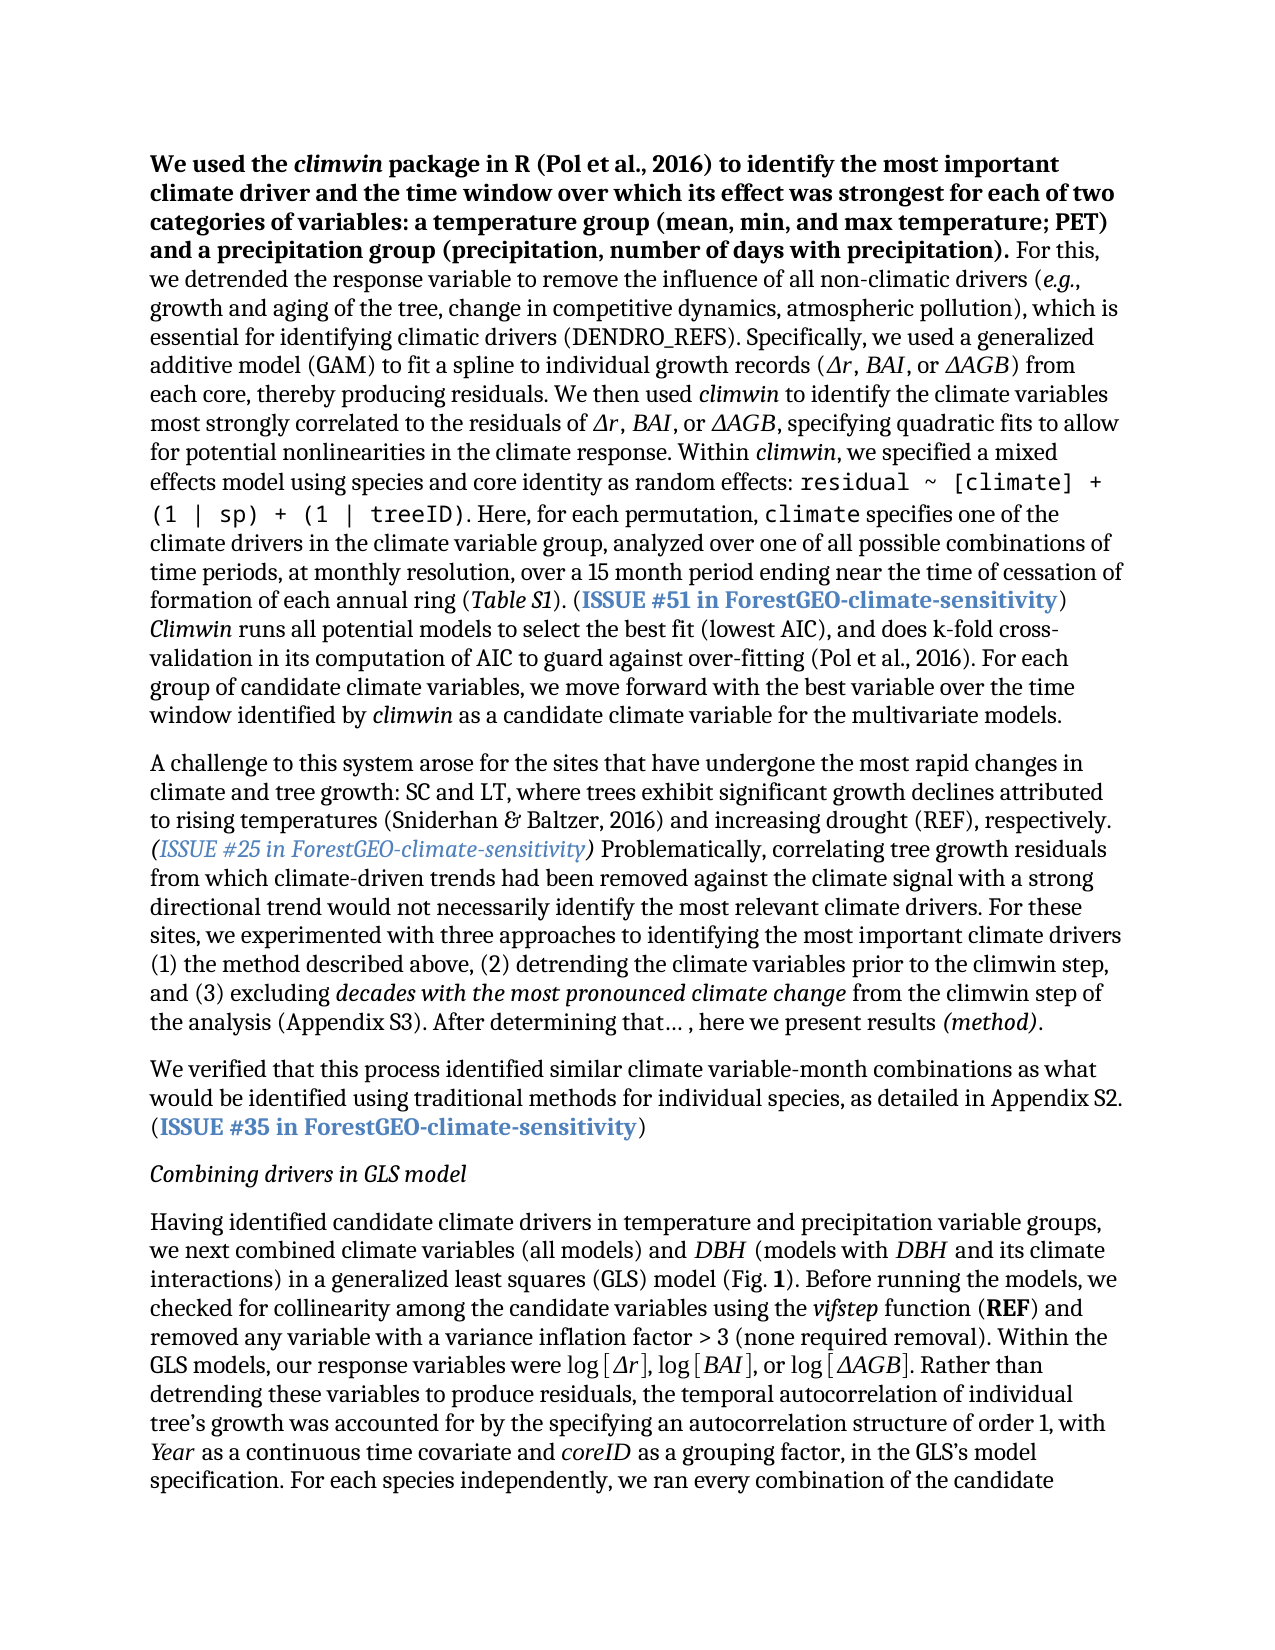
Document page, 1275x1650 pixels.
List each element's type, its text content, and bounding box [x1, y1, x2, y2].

text A challenge to this system arose for the sites that have undergone the most rapid changes in climate and tree growth: SC and LT, where trees exhibit significant growth declines attributed to rising temperatures (Sniderhan & Baltzer, 2016) and increasing drought (REF), respectively. (ISSUE #25 in ForestGEO-climate-sensitivity) Problematically, correlating tree growth residuals from which climate-driven trends had been removed against the climate signal with a strong directional trend would not necessarily identify the most relevant climate drivers. For these sites, we experimented with three approaches to identifying the most important climate drivers (1) the method described above, (2) detrending the climate variables prior to the climwin step, and (3) excluding decades with the most pronounced climate change from the climwin step of the analysis (Appendix S3). After determining that… , here we present results (method). [150, 749, 1125, 1036]
text We used the climwin package in R (Pol et al., 2016) to identify the most important climate driver and the time window over which its effect was strongest for each of two categories of variables: a temperature group (mean, min, and max temperature; PET) and a precipitation group (precipitation, number of days with precipitation). For this, we detrended the response variable to remove the influence of all non-climatic drivers (e.g., growth and aging of the tree, change in competitive dynamics, atmospheric pollution), which is essential for identifying climatic drivers (DENDRO_REFS). Specifically, we used a generalized additive model (GAM) to fit a spline to individual growth records (, , or ) from each core, thereby producing residuals. We then used climwin to identify the climate variables most strongly correlated to the residuals of , , or , specifying quadratic fits to allow for potential nonlinearities in the climate response. Within climwin, we specified a mixed effects model using species and core identity as random effects: residual ~ [climate] + (1 | sp) + (1 | treeID). Here, for each permutation, climate specifies one of the climate drivers in the climate variable group, analyzed over one of all possible combinations of time periods, at monthly resolution, over a 15 month period ending near the time of cessation of formation of each annual ring (Table S1). (ISSUE #51 in ForestGEO-climate-sensitivity) Climwin runs all potential models to select the best fit (lowest AIC), and does k-fold cross-validation in its computation of AIC to guard against over-fitting (Pol et al., 2016). For each group of candidate climate variables, we move forward with the best variable over the time window identified by climwin as a candidate climate variable for the multivariate models. [150, 150, 1125, 730]
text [150, 1207, 1125, 1495]
text We verified that this process identified similar climate variable-month combinations as what would be identified using traditional methods for individual species, as detailed in Appendix S2. (ISSUE #35 in ForestGEO-climate-sensitivity) [150, 1055, 1125, 1141]
text Combining drivers in GLS model [150, 1160, 1125, 1189]
